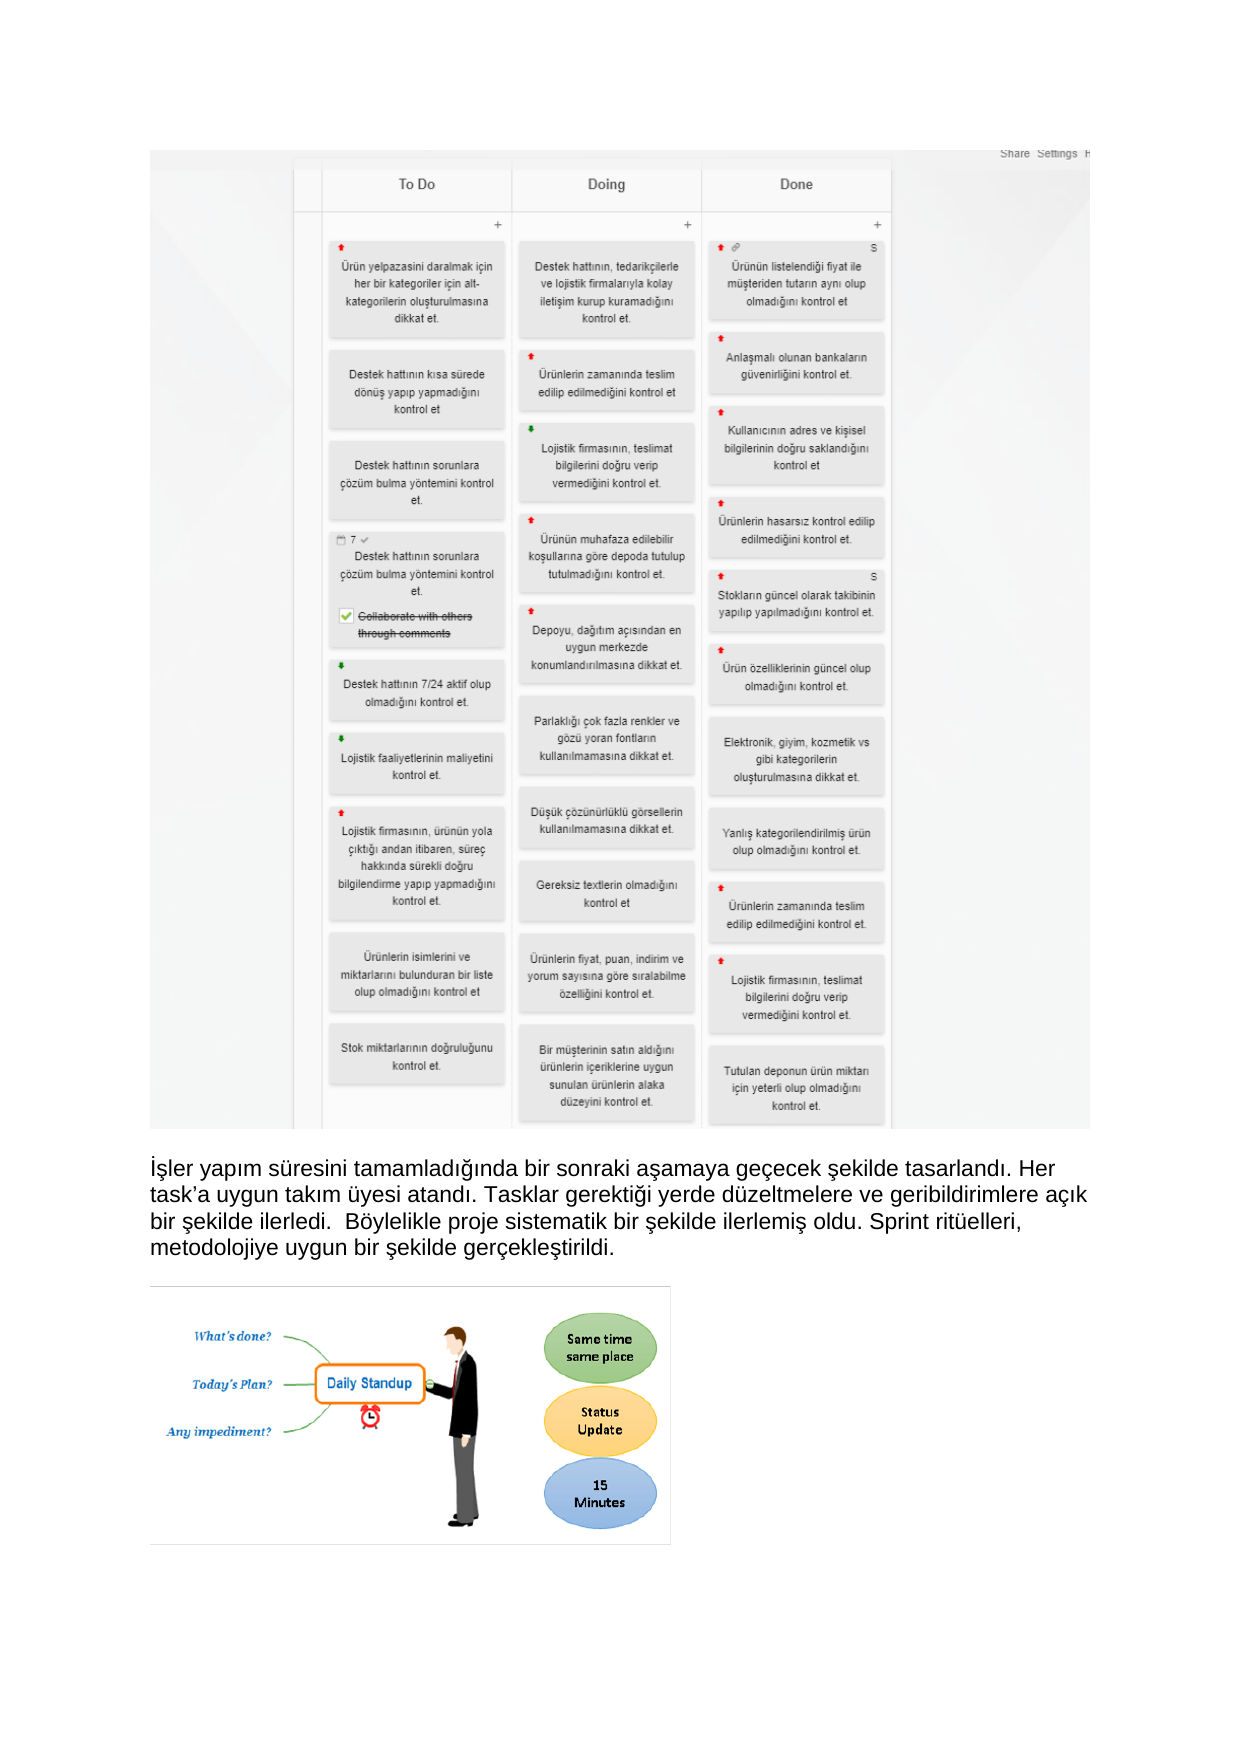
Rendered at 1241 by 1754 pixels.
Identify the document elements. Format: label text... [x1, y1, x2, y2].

picture [150, 1286, 671, 1545]
picture [150, 150, 1090, 1129]
text İşler yapım süresini tamamladığında bir sonraki aşamaya geçecek şekilde tasarlandı. Her task’a uygun takım üyesi atandı. Tasklar gerektiği yerde düzeltmelere ve geribildirimlere açık bir şekilde ilerledi. Böylelikle proje sistematik bir şekilde ilerlemiş oldu. Sprint ritüelleri, metodolojiye uygun bir şekilde gerçekleştirildi. [150, 1155, 1090, 1261]
